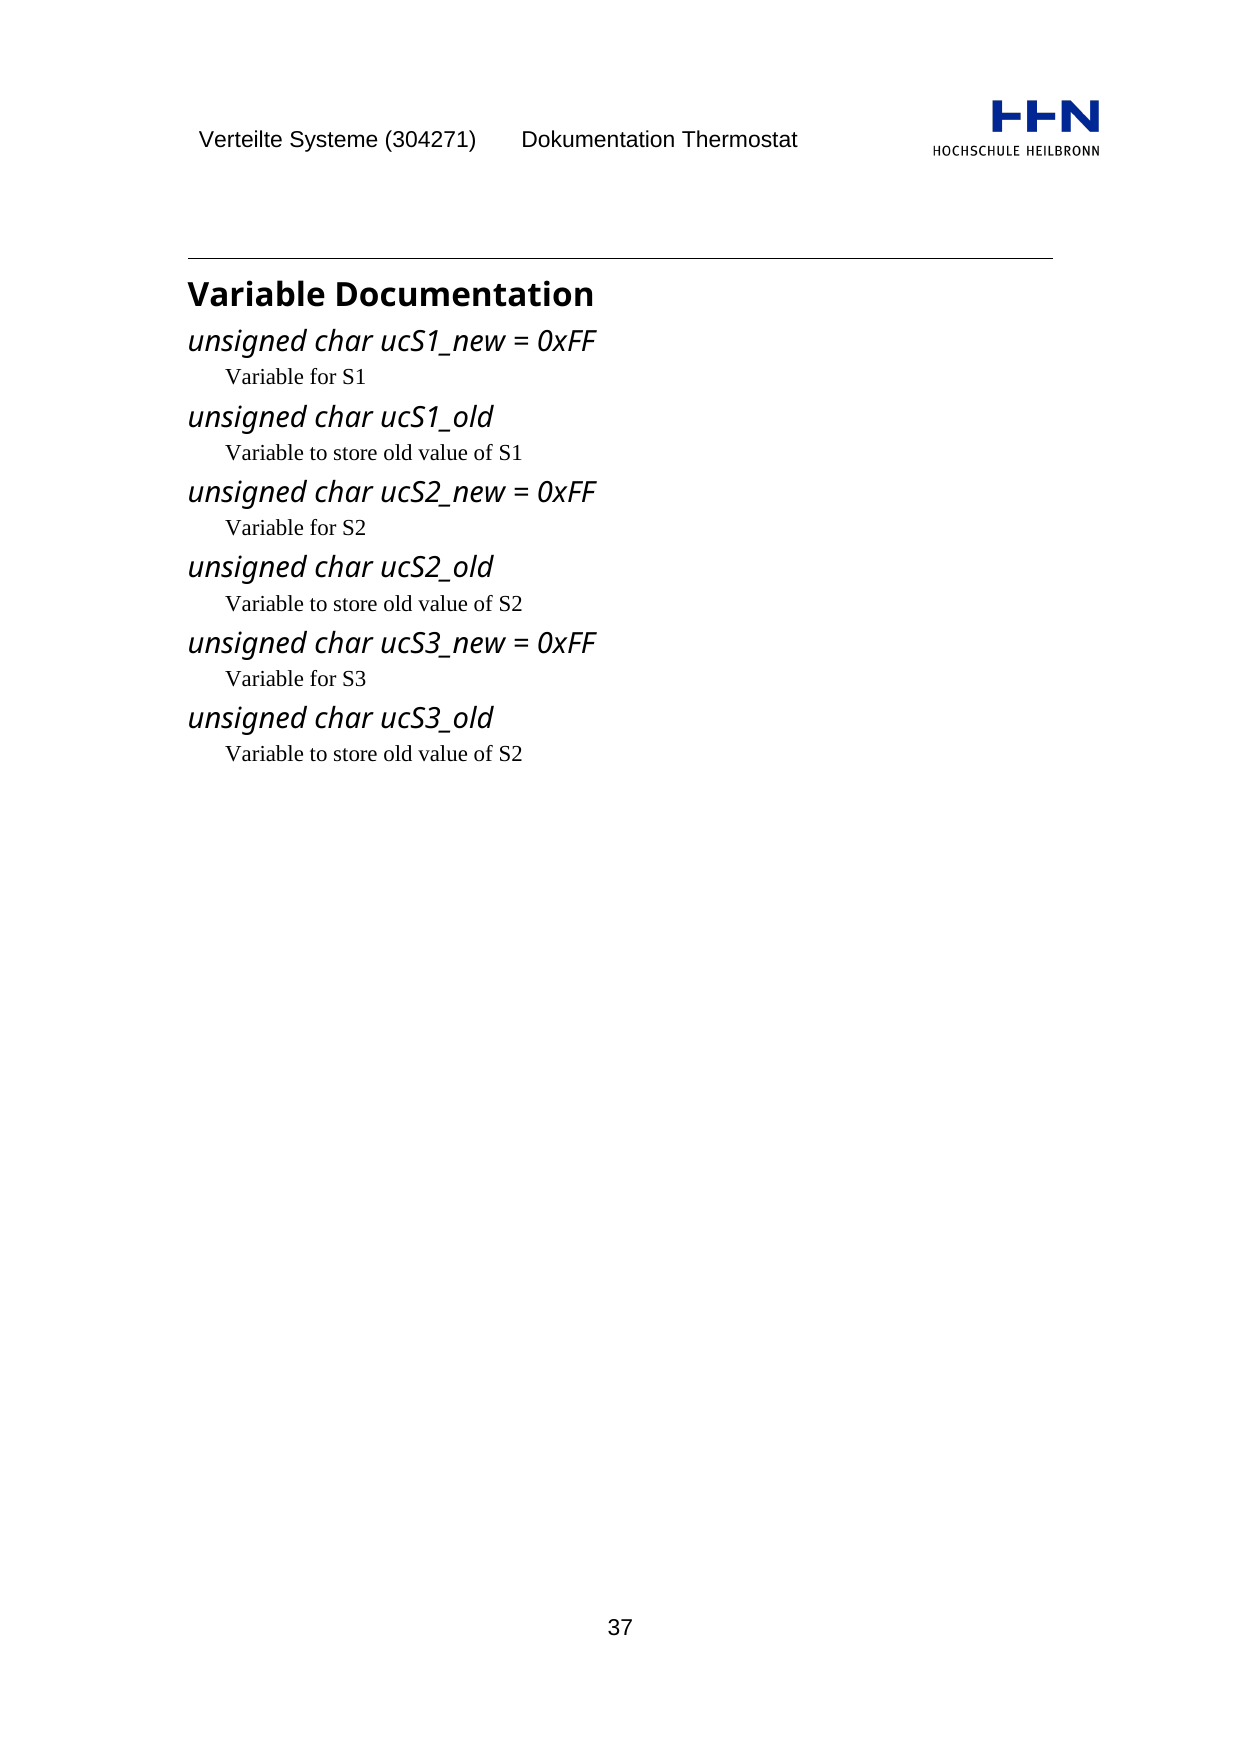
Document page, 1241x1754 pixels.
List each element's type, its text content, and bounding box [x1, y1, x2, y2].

text Variable to store old value of S1 [225, 439, 1053, 465]
subtitle unsigned char ucS1_new = 0xFF [187, 321, 1053, 360]
subtitle unsigned char ucS2_old [187, 547, 1053, 586]
subtitle Variable Documentation [187, 271, 1053, 316]
text Variable for S1 [225, 363, 1053, 390]
text Variable to store old value of S2 [225, 589, 1053, 616]
subtitle unsigned char ucS3_new = 0xFF [187, 622, 1053, 662]
picture [924, 91, 1103, 161]
subtitle unsigned char ucS3_old [187, 698, 1053, 737]
text Variable to store old value of S2 [225, 740, 1053, 767]
text Variable for S3 [225, 665, 1053, 691]
text Variable for S2 [225, 514, 1053, 541]
subtitle unsigned char ucS2_new = 0xFF [187, 471, 1053, 511]
subtitle unsigned char ucS1_old [187, 396, 1053, 436]
